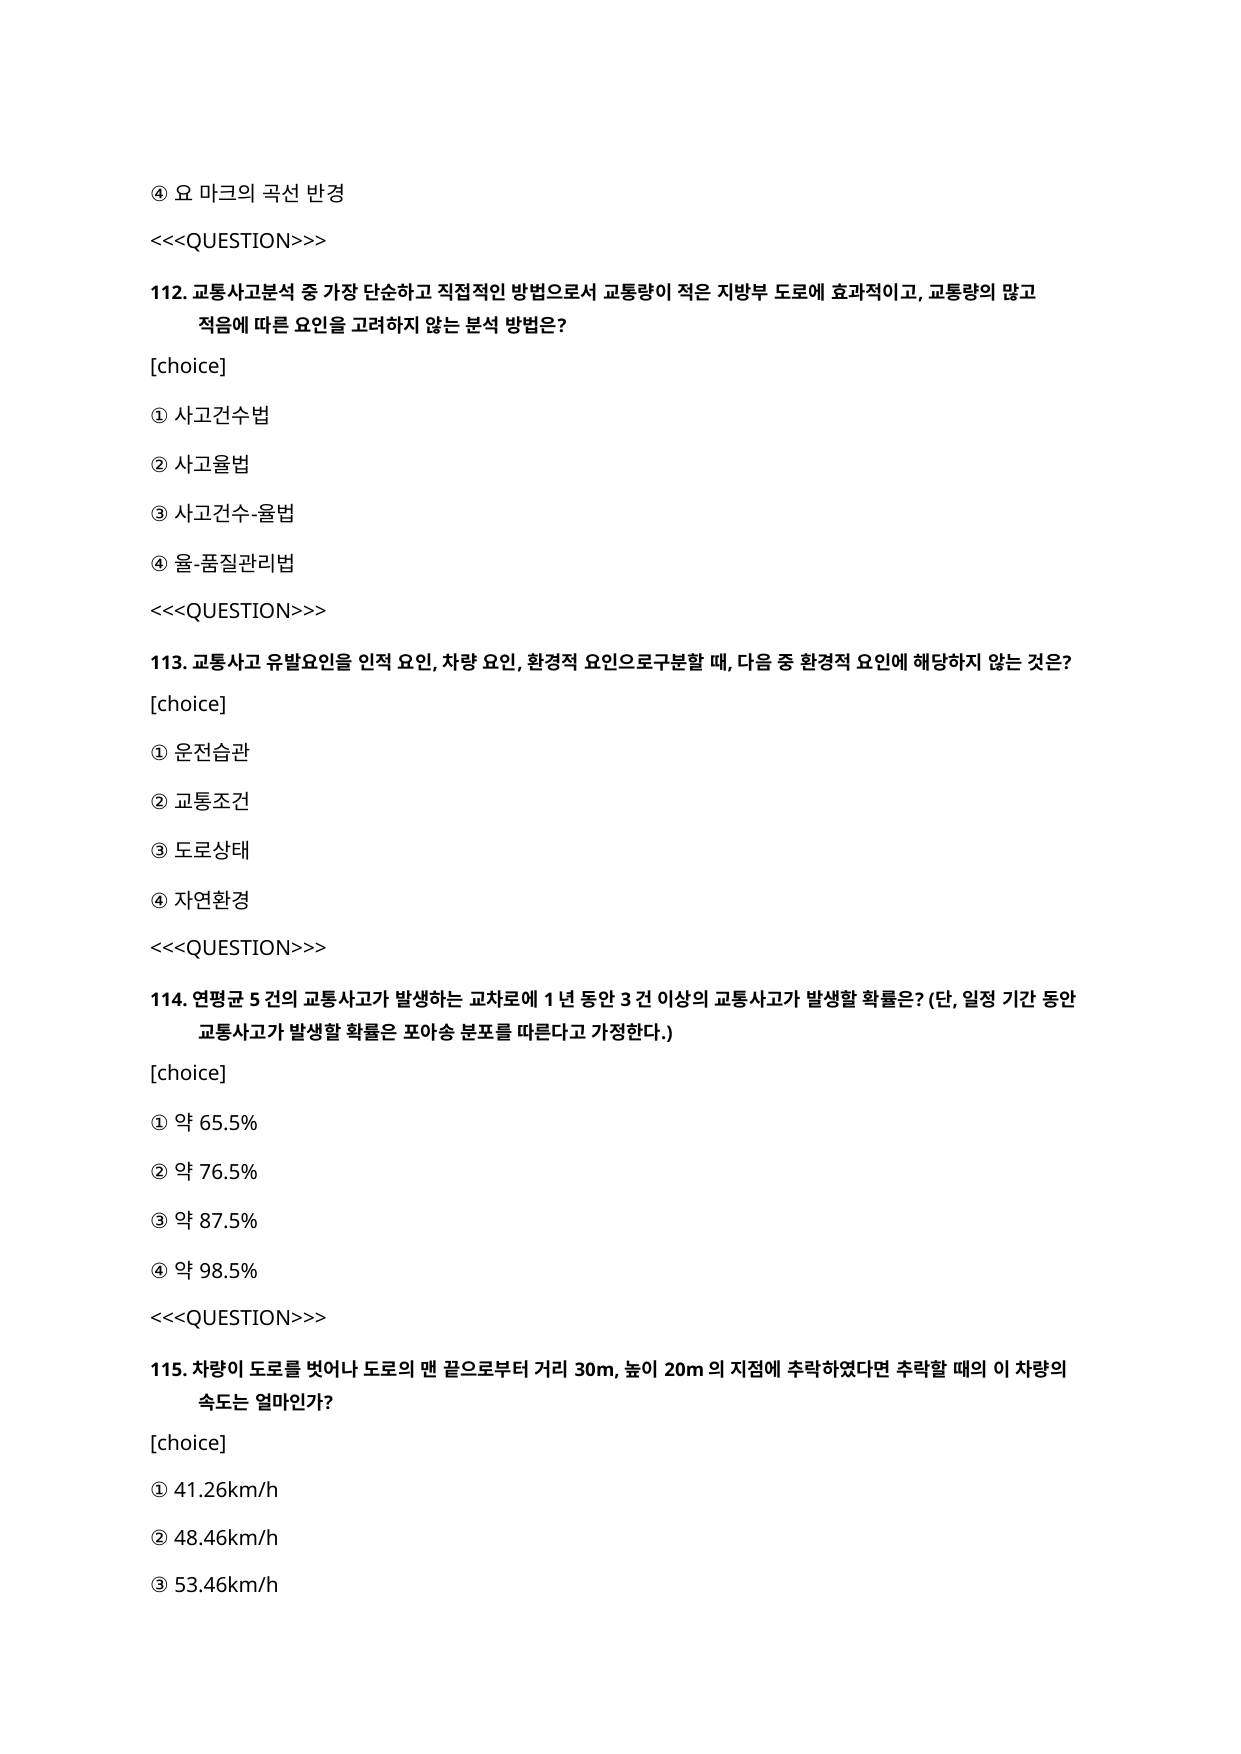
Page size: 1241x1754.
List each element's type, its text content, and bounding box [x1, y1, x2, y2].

text 113. 교통사고 유발요인을 인적 요인, 차량 요인, 환경적 요인으로구분할 때, 다음 중 환경적 요인에 해당하지 않는 것은? [150, 648, 1090, 675]
text ③ 53.46km/h [150, 1570, 1090, 1599]
text <<<QUESTION>>> [150, 227, 1090, 255]
text ② 약 76.5% [150, 1155, 1090, 1186]
text ④ 자연환경 [150, 884, 1090, 914]
text ② 교통조건 [150, 785, 1090, 816]
text [choice] [150, 1058, 1090, 1087]
text [choice] [150, 352, 1090, 380]
text ④ 율-품질관리법 [150, 547, 1090, 577]
text <<<QUESTION>>> [150, 933, 1090, 962]
text [choice] [150, 689, 1090, 717]
text ③ 약 87.5% [150, 1204, 1090, 1235]
text ② 48.46km/h [150, 1523, 1090, 1551]
text ① 사고건수법 [150, 399, 1090, 429]
text 112. 교통사고분석 중 가장 단순하고 직접적인 방법으로서 교통량이 적은 지방부 도로에 효과적이고, 교통량의 많고 적음에 따른 요인을 고려하지 않는 분석 방법은? [150, 278, 1090, 338]
text ④ 요 마크의 곡선 반경 [150, 177, 1090, 207]
text ④ 약 98.5% [150, 1254, 1090, 1284]
text 114. 연평균 5건의 교통사고가 발생하는 교차로에 1년 동안 3건 이상의 교통사고가 발생할 확률은? (단, 일정 기간 동안 교통사고가 발생할 확률은 포아송 분포를 따른다고 가정한다.) [150, 985, 1090, 1045]
text ① 운전습관 [150, 736, 1090, 766]
text ③ 사고건수-율법 [150, 498, 1090, 528]
text 115. 차량이 도로를 벗어나 도로의 맨 끝으로부터 거리 30m, 높이 20m의 지점에 추락하였다면 추락할 때의 이 차량의 속도는 얼마인가? [150, 1355, 1090, 1414]
text ① 41.26km/h [150, 1476, 1090, 1504]
text ③ 도로상태 [150, 835, 1090, 865]
text <<<QUESTION>>> [150, 1303, 1090, 1332]
text ② 사고율법 [150, 448, 1090, 478]
text ① 약 65.5% [150, 1106, 1090, 1136]
text <<<QUESTION>>> [150, 596, 1090, 625]
text [choice] [150, 1428, 1090, 1457]
